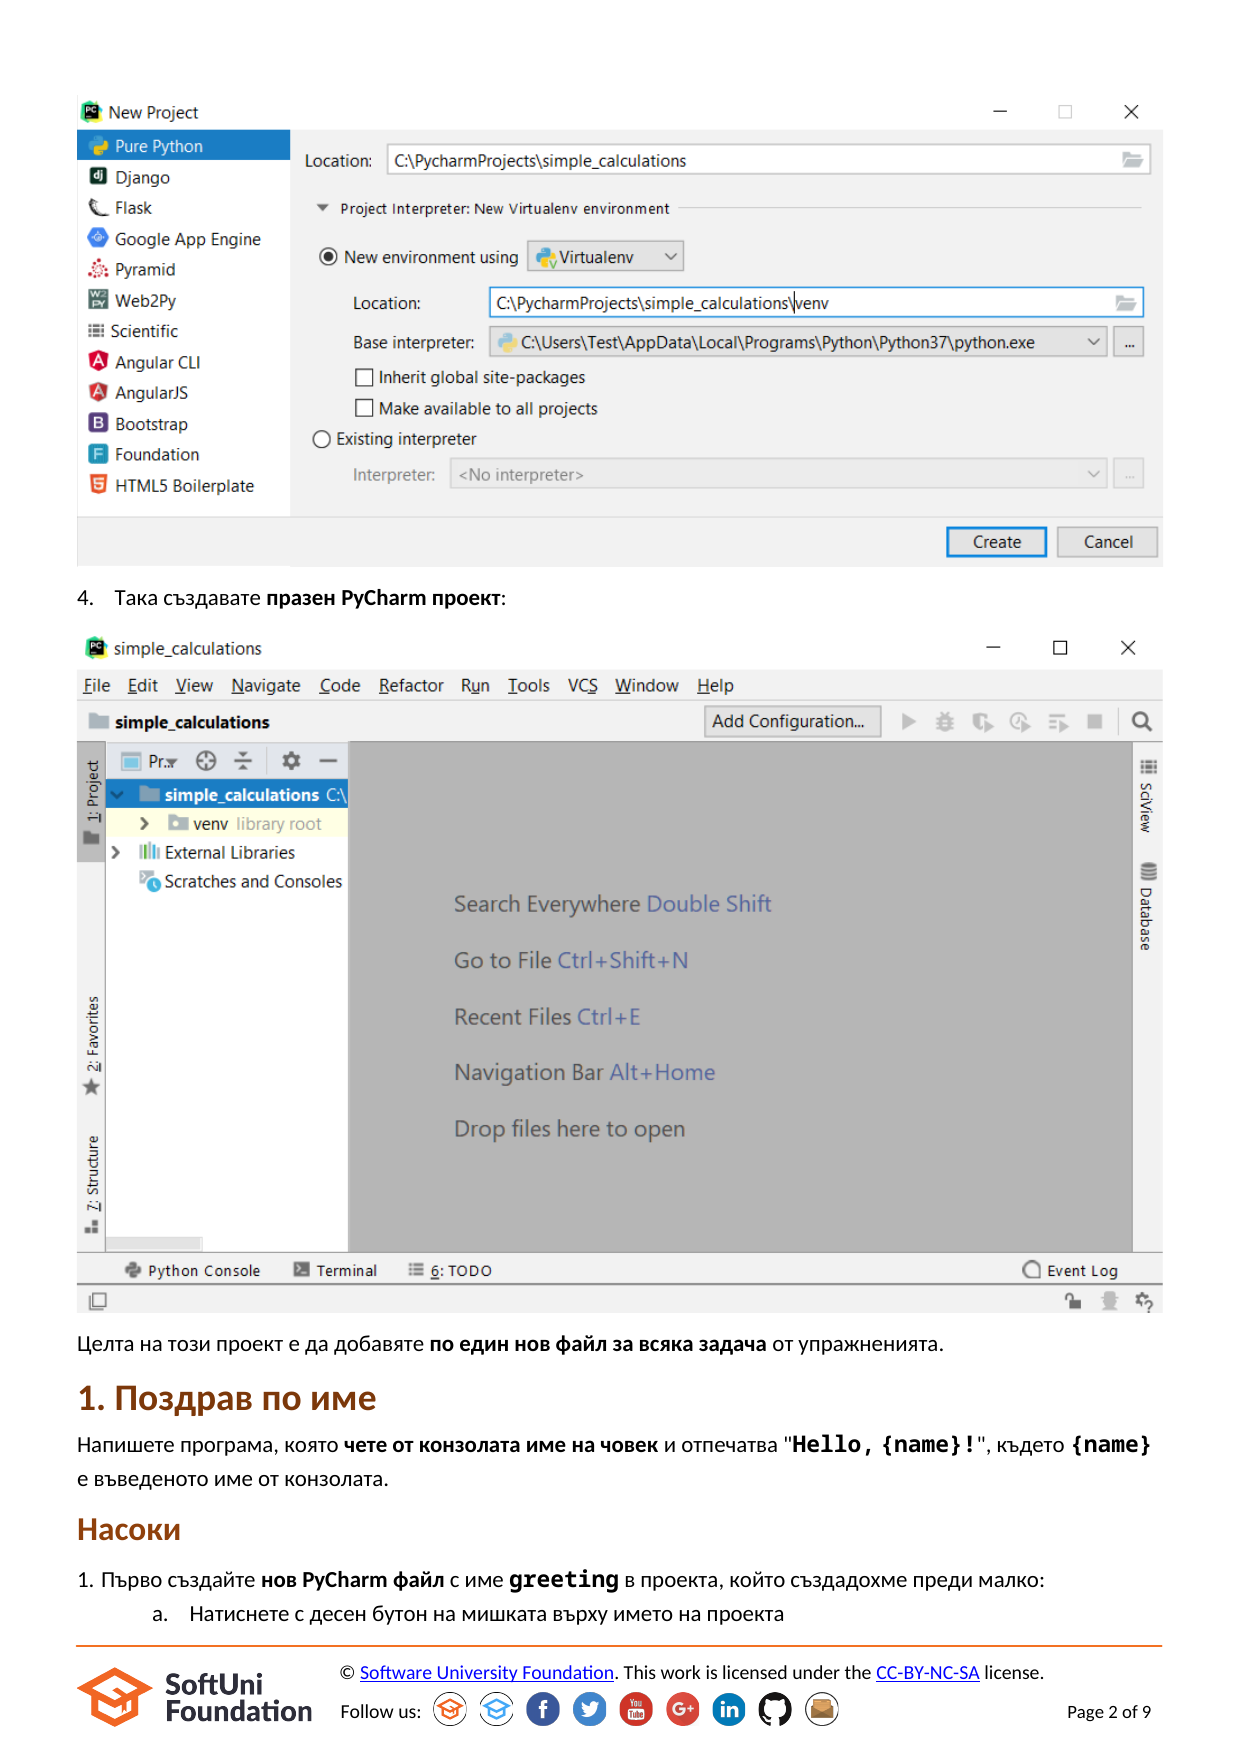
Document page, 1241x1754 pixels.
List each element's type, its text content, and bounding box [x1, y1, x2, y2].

picture [433, 1692, 467, 1726]
picture [619, 1692, 653, 1726]
list Първо създайте нов PyCharm файл с име greeting в проекта, който създадохме преди малко: [77, 1563, 1163, 1595]
picture [727, 1707, 738, 1717]
picture [712, 1693, 722, 1703]
list Натиснете с десен бутон на мишката върху името на проекта [152, 1599, 1163, 1627]
subtitle Поздрав по име [77, 1374, 1163, 1420]
picture [526, 1692, 560, 1726]
text Напишете програма, която чете от конзолата име на човек и отпечатва "Hello, {name}!", където {name} е въведеното име от конзолата. [77, 1428, 1163, 1492]
text Целта на този проект e да добавяте по един нов файл за всяка задача от упражненията. [77, 1329, 1163, 1357]
picture [480, 1692, 513, 1726]
picture [76, 1667, 312, 1727]
subtitle Насоки [77, 1508, 1163, 1549]
picture [736, 1716, 746, 1726]
picture [712, 1716, 722, 1726]
picture [573, 1692, 607, 1726]
list Така създавате празен PyCharm проект: [77, 583, 1163, 611]
picture [666, 1692, 700, 1726]
picture [76, 628, 1164, 1313]
picture [805, 1692, 839, 1726]
picture [77, 95, 1164, 567]
picture [736, 1693, 746, 1703]
picture [758, 1692, 792, 1726]
